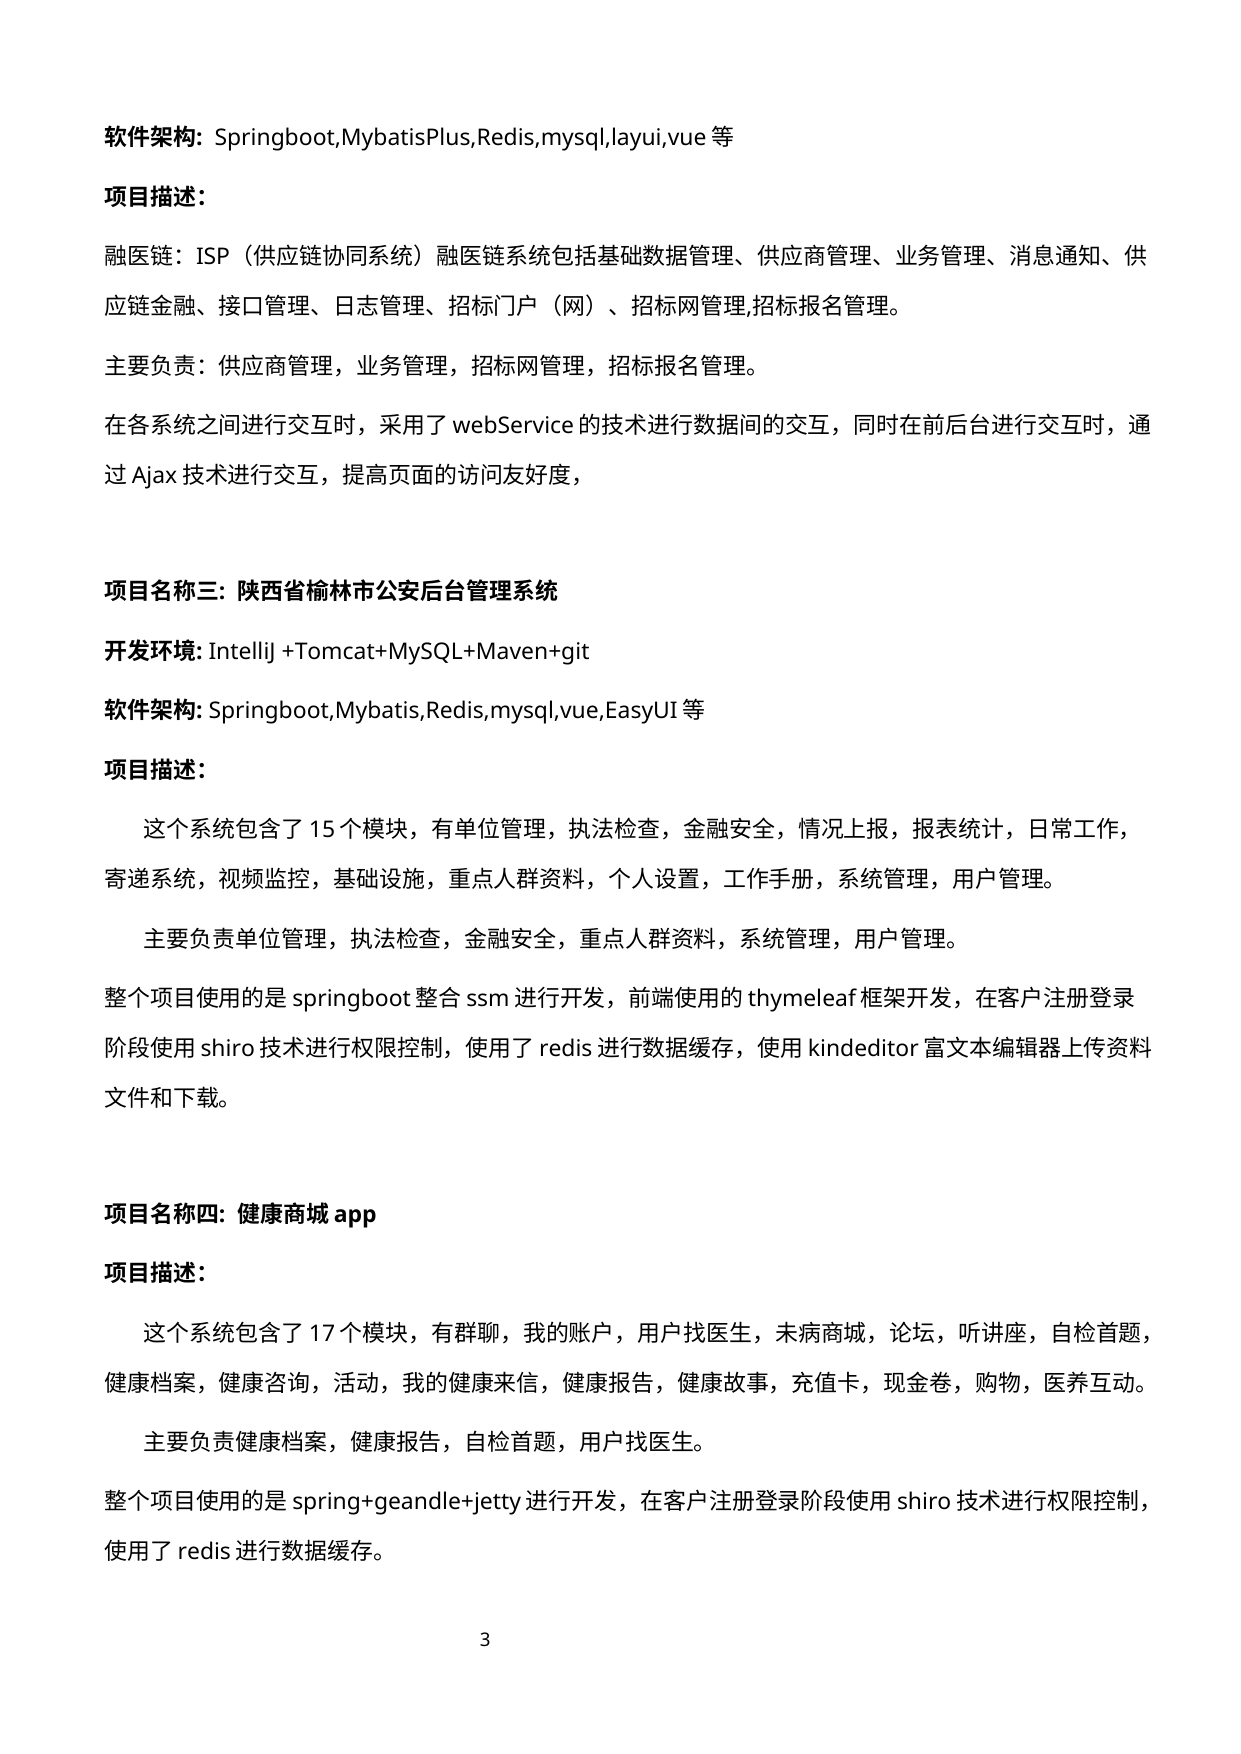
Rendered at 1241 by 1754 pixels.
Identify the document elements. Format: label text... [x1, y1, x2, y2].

list 主要负责单位管理，执法检查，金融安全，重点人群资料，系统管理，用户管理。 [104, 920, 1155, 954]
list 这个系统包含了15个模块，有单位管理，执法检查，金融安全，情况上报，报表统计，日常工作，寄递系统，视频监控，基础设施，重点人群资料，个人设置，工作手册，系统管理，用户管理。 [104, 811, 1155, 894]
list 软件架构: Springboot,MybatisPlus,Redis,mysql,layui,vue等 [104, 119, 1155, 153]
list 项目描述： [104, 1255, 1155, 1288]
list 在各系统之间进行交互时，采用了webService的技术进行数据间的交互，同时在前后台进行交互时，通过Ajax技术进行交互，提高页面的访问友好度， [104, 407, 1155, 490]
list 项目描述： [104, 752, 1155, 785]
list 项目名称三: 陕西省榆林市公安后台管理系统 [104, 573, 1155, 606]
list 这个系统包含了17个模块，有群聊，我的账户，用户找医生，未病商城，论坛，听讲座，自检首题，健康档案，健康咨询，活动，我的健康来信，健康报告，健康故事，充值卡，现金卷，购物，医养互动。 [104, 1314, 1155, 1398]
list 软件架构: Springboot,Mybatis,Redis,mysql,vue,EasyUI等 [104, 692, 1155, 726]
list 项目名称四: 健康商城app [104, 1196, 1155, 1229]
list 开发环境: IntelliJ +Tomcat+MySQL+Maven+git [104, 633, 1155, 666]
list 融医链：ISP（供应链协同系统）融医链系统包括基础数据管理、供应商管理、业务管理、消息通知、供应链金融、接口管理、日志管理、招标门户（网）、招标网管理,招标报名管理。 [104, 238, 1155, 321]
list 主要负责健康档案，健康报告，自检首题，用户找医生。 [104, 1424, 1155, 1457]
list 整个项目使用的是spring+geandle+jetty进行开发，在客户注册登录阶段使用shiro技术进行权限控制，使用了redis进行数据缓存。 [104, 1483, 1155, 1566]
list 主要负责：供应商管理，业务管理，招标网管理，招标报名管理。 [104, 348, 1155, 381]
list 整个项目使用的是springboot整合ssm进行开发，前端使用的thymeleaf框架开发，在客户注册登录阶段使用shiro技术进行权限控制，使用了redis进行数据缓存，使用kindeditor富文本编辑器上传资料文件和下载。 [104, 980, 1155, 1113]
list 项目描述： [104, 179, 1155, 212]
